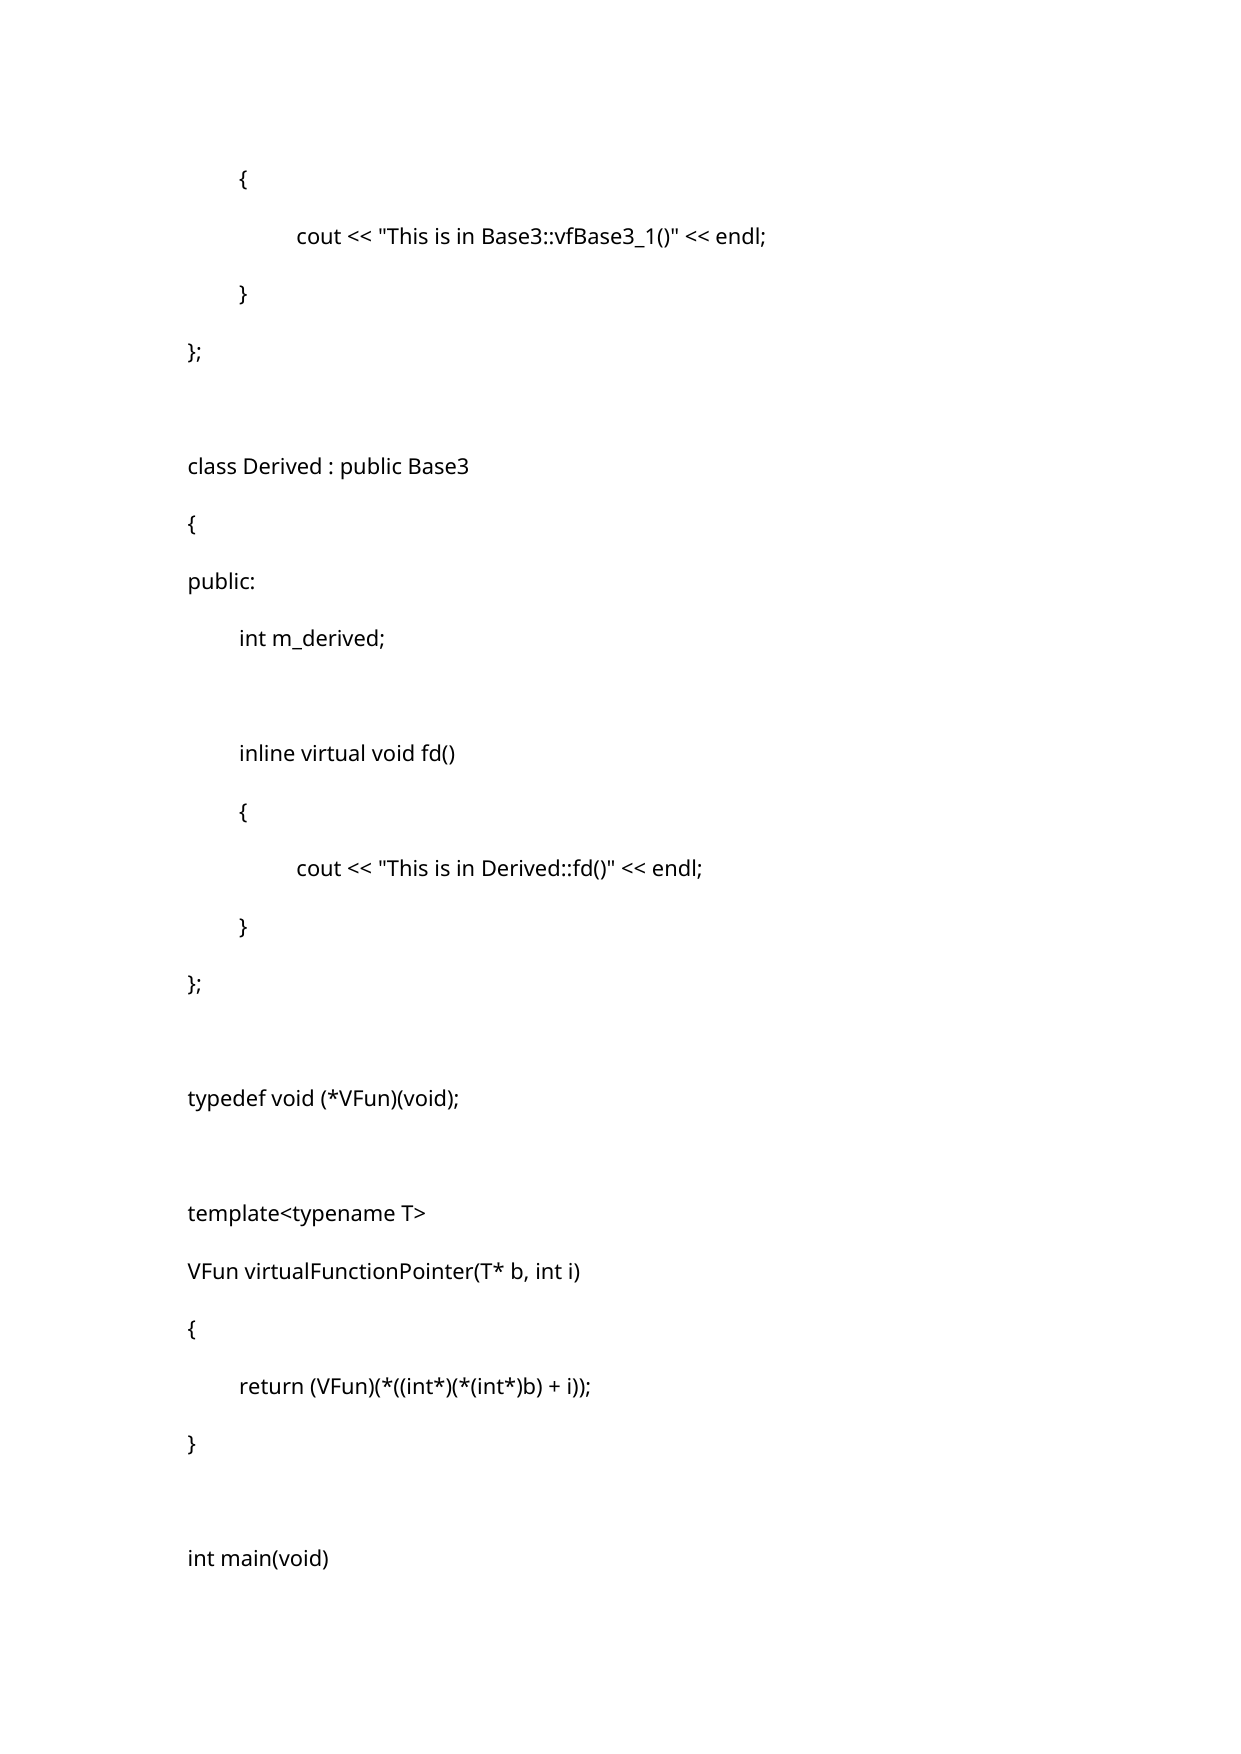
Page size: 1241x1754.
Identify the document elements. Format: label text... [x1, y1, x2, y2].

text int main(void) [187, 1542, 1053, 1574]
text int m_derived; [187, 622, 1053, 654]
text cout << "This is in Derived::fd()" << endl; [187, 852, 1053, 884]
text { [187, 507, 1053, 539]
text }; [187, 967, 1053, 999]
text class Derived : public Base3 [187, 449, 1053, 482]
text } [187, 277, 1053, 309]
text }; [187, 334, 1053, 367]
text public: [187, 564, 1053, 597]
text return (VFun)(*((int*)(*(int*)b) + i)); [187, 1369, 1053, 1402]
text { [187, 1312, 1053, 1344]
text typedef void (*VFun)(void); [187, 1082, 1053, 1114]
text } [187, 1427, 1053, 1459]
text inline virtual void fd() [187, 737, 1053, 769]
text { [187, 162, 1053, 194]
text cout << "This is in Base3::vfBase3_1()" << endl; [187, 219, 1053, 252]
text VFun virtualFunctionPointer(T* b, int i) [187, 1254, 1053, 1287]
text template<typename T> [187, 1197, 1053, 1229]
text { [187, 794, 1053, 827]
text } [187, 909, 1053, 942]
